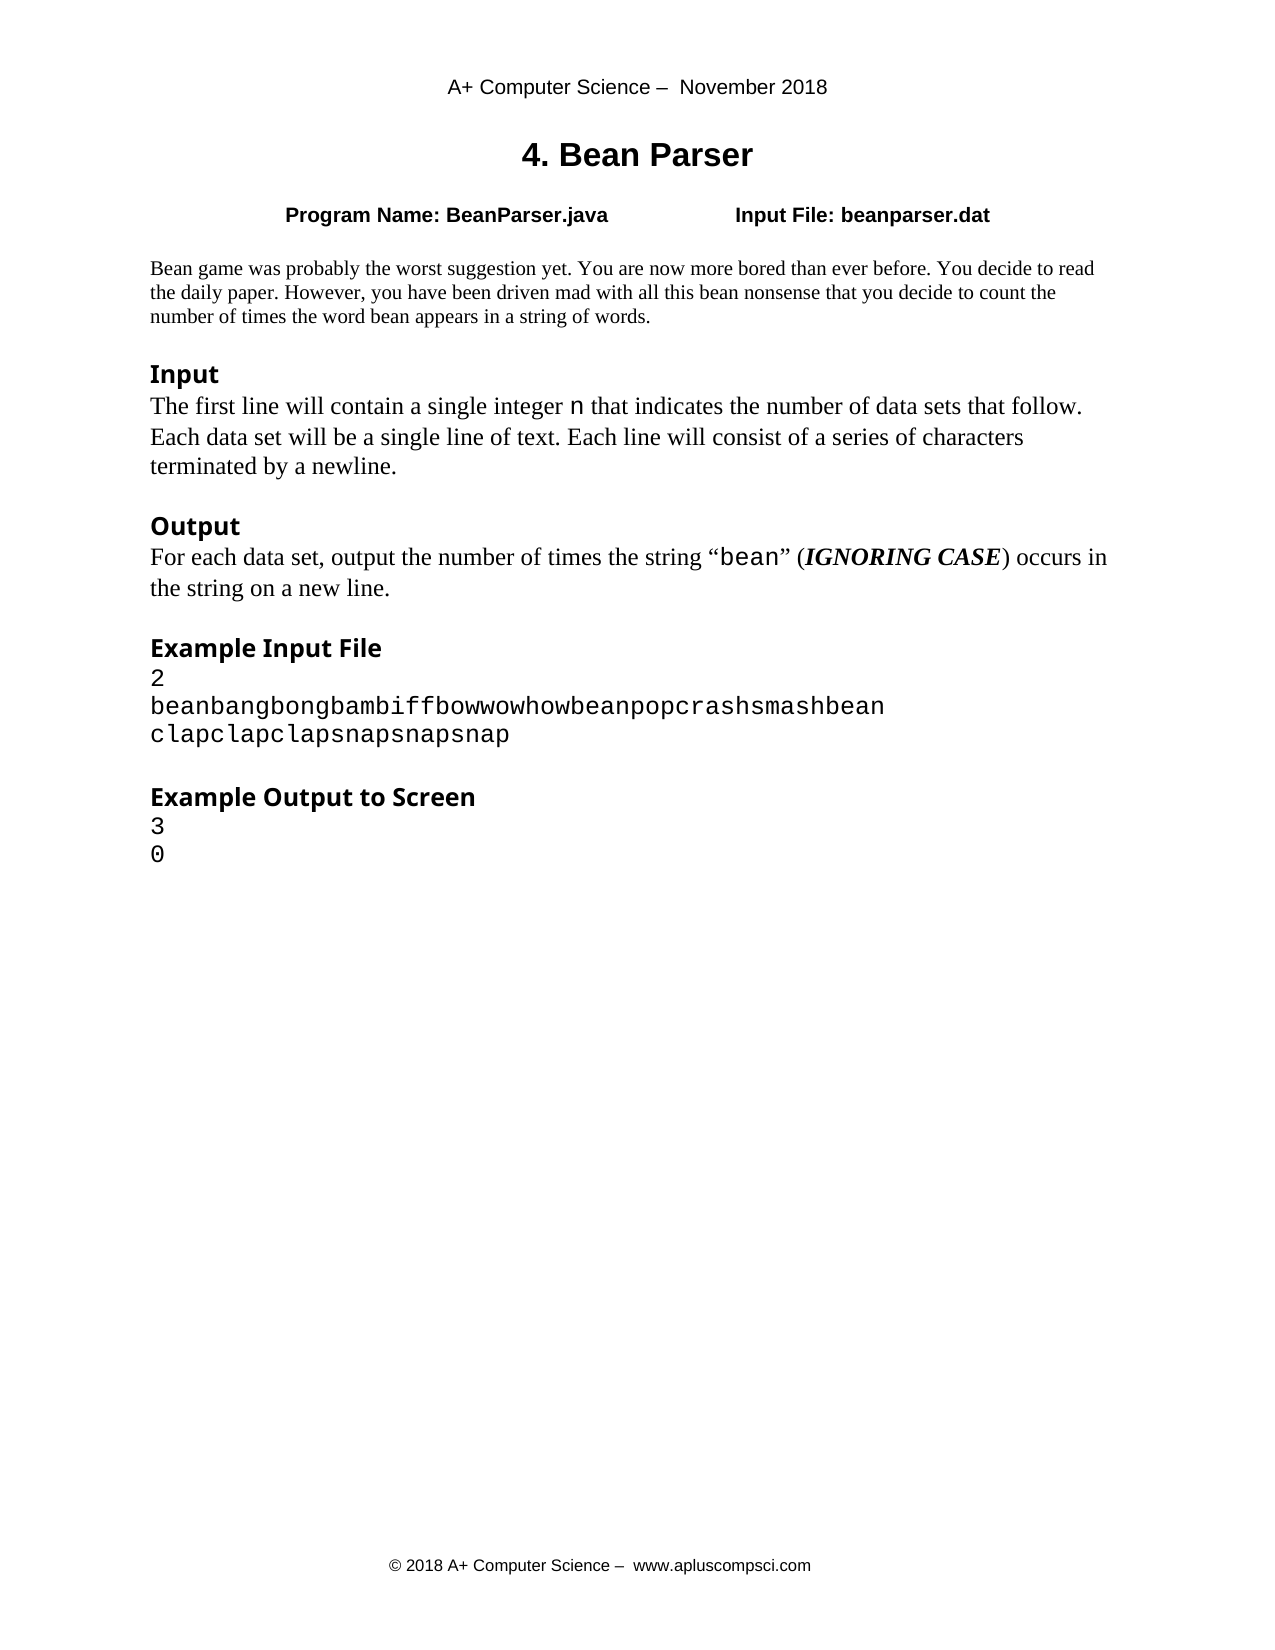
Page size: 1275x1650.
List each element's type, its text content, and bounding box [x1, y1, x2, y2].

text For each data set, output the number of times the string “bean” (IGNORING CASE) occurs in the string on a new line. [150, 542, 1125, 602]
text 3 [150, 813, 1125, 842]
text 2 [150, 665, 1125, 693]
text Example Input File [150, 631, 1125, 665]
text The first line will contain a single integer n that indicates the number of data sets that follow. Each data set will be a single line of text. Each line will consist of a series of characters terminated by a newline. [150, 391, 1125, 479]
text 4. Bean Parser [150, 135, 1125, 173]
text Example Output to Screen [150, 779, 1125, 813]
text beanbangbongbambiffbowwowhowbeanpopcrashsmashbean [150, 693, 1125, 722]
text 0 [150, 842, 1125, 870]
text clapclapclapsnapsnapsnap [150, 722, 1125, 750]
text Bean game was probably the worst suggestion yet. You are now more bored than ever before. You decide to read the daily paper. However, you have been driven mad with all this bean nonsense that you decide to count the number of times the word bean appears in a string of words. [150, 256, 1125, 328]
subtitle Program Name: BeanParser.java Input File: beanparser.dat [150, 203, 1125, 227]
text Output [150, 508, 1125, 542]
text Input [150, 357, 1125, 391]
